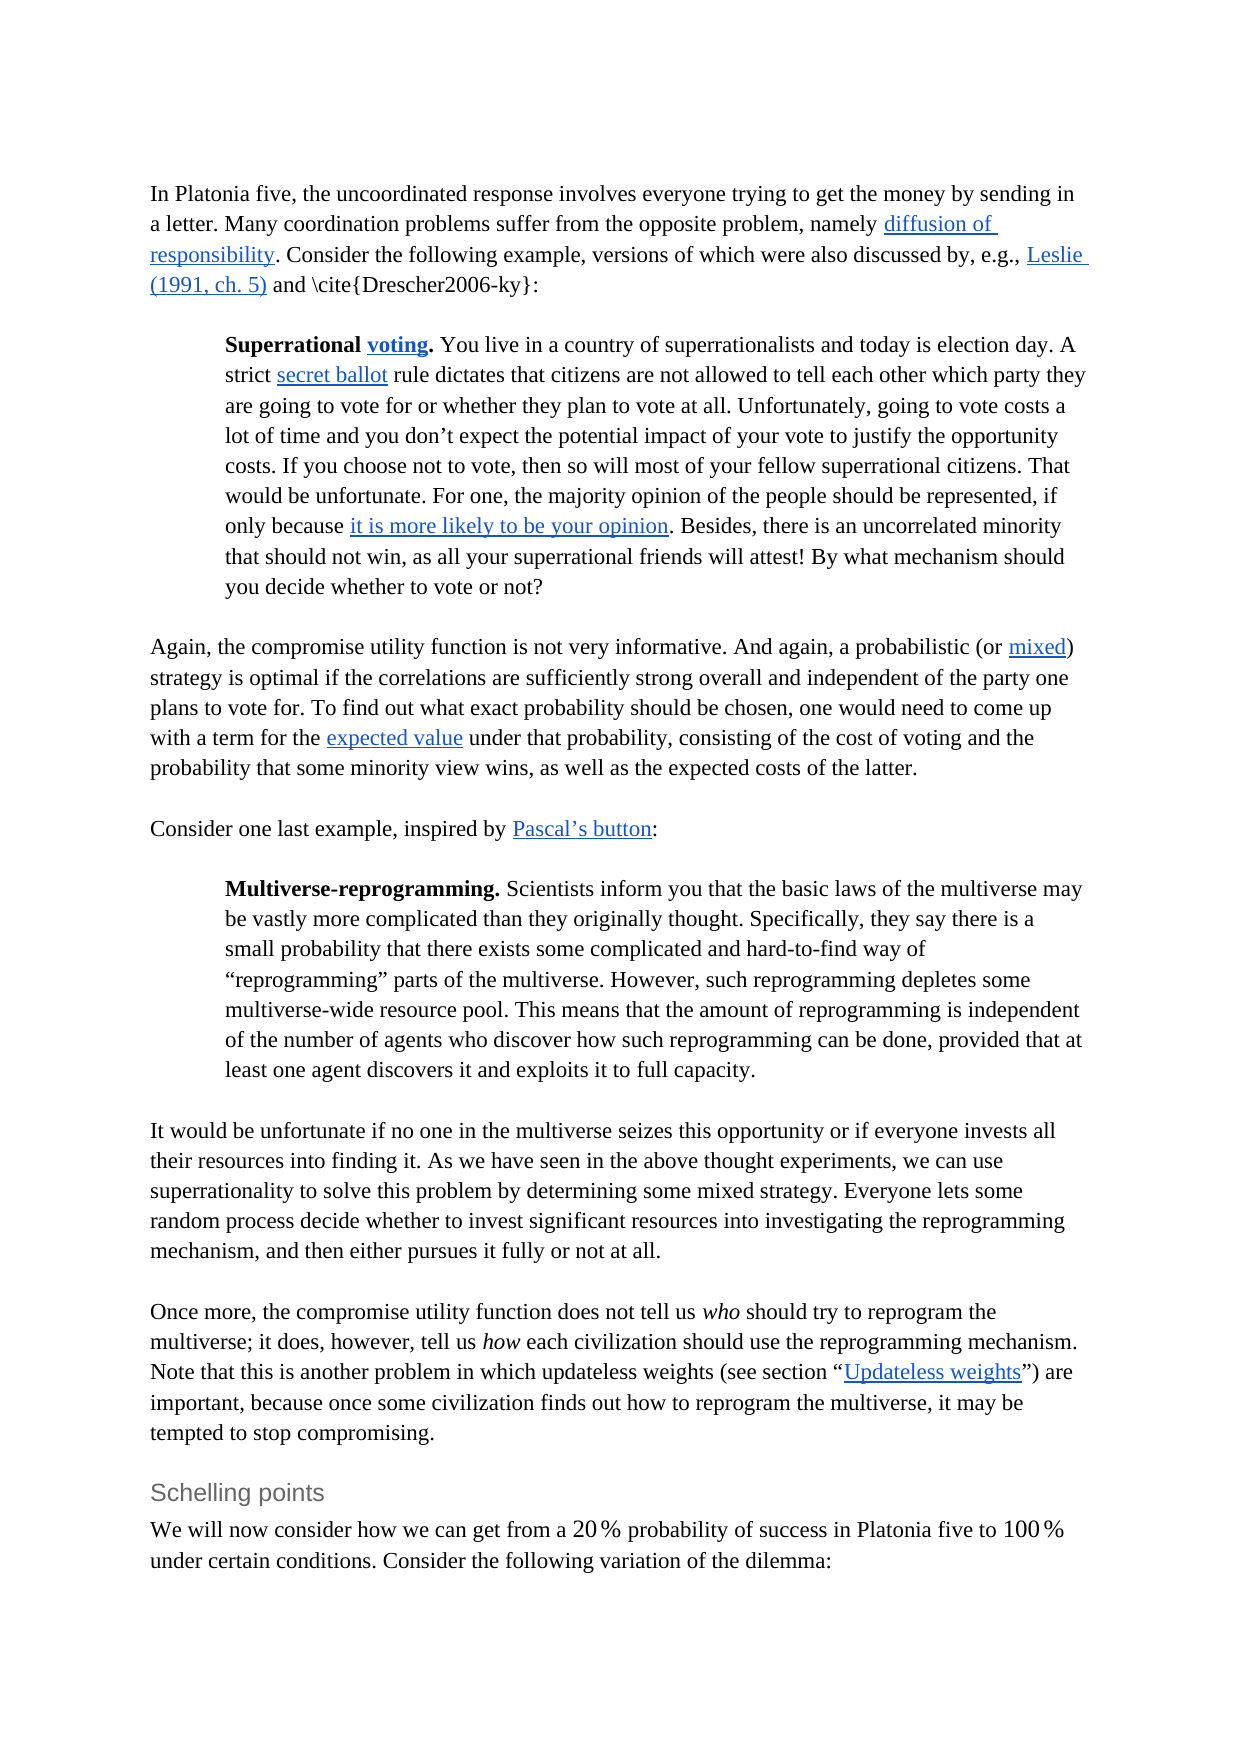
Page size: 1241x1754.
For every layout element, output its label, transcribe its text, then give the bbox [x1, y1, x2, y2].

text Again, the compromise utility function is not very informative. And again, a probabilistic (or mixed) strategy is optimal if the correlations are sufficiently strong overall and independent of the party one plans to vote for. To find out what exact probability should be chosen, one would need to come up with a term for the expected value under that probability, consisting of the cost of voting and the probability that some minority view wins, as well as the expected costs of the latter. [150, 633, 1090, 781]
text Superrational voting. You live in a country of superrationalists and today is election day. A strict secret ballot rule dictates that citizens are not allowed to tell each other which party they are going to vote for or whether they plan to vote at all. Unfortunately, going to vote costs a lot of time and you don’t expect the potential impact of your vote to justify the opportunity costs. If you choose not to vote, then so will most of your fellow superrational citizens. That would be unfortunate. For one, the majority opinion of the people should be represented, if only because it is more likely to be your opinion. Besides, there is an uncorrelated minority that should not win, as all your superrational friends will attest! By what mechanism should you decide whether to vote or not? [225, 331, 1090, 599]
text Once more, the compromise utility function does not tell us who should try to reprogram the multiverse; it does, however, tell us how each civilization should use the reprogramming mechanism. Note that this is another problem in which updateless weights (see section “Updateless weights”) are important, because once some civilization finds out how to reprogram the multiverse, it may be tempted to stop compromising. [150, 1298, 1090, 1445]
text Consider one last example, inspired by Pascal’s button: [150, 814, 1090, 841]
text It would be unfortunate if no one in the multiverse seizes this opportunity or if everyone invests all their resources into finding it. As we have seen in the above thought experiments, we can use superrationality to solve this problem by determining some mixed strategy. Everyone lets some random process decide whether to invest significant resources into investigating the reprogramming mechanism, and then either pursues it fully or not at all. [150, 1117, 1090, 1264]
subtitle Schelling points [150, 1478, 1090, 1507]
text In Platonia five, the uncoordinated response involves everyone trying to get the money by sending in a letter. Many coordination problems suffer from the opposite problem, namely diffusion of responsibility. Consider the following example, versions of which were also discussed by, e.g., Leslie (1991, ch. 5) and \cite{Drescher2006-ky}: [150, 180, 1090, 297]
text Multiverse-reprogramming. Scientists inform you that the basic laws of the multiverse may be vastly more complicated than they originally thought. Specifically, they say there is a small probability that there exists some complicated and hard-to-find way of “reprogramming” parts of the multiverse. However, such reprogramming depletes some multiverse-wide resource pool. This means that the amount of reprogramming is independent of the number of agents who discover how such reprogramming can be done, provided that at least one agent discovers it and exploits it to full capacity. [225, 875, 1090, 1083]
text We will now consider how we can get from a probability of success in Platonia five to under certain conditions. Consider the following variation of the dilemma: [150, 1515, 1090, 1573]
